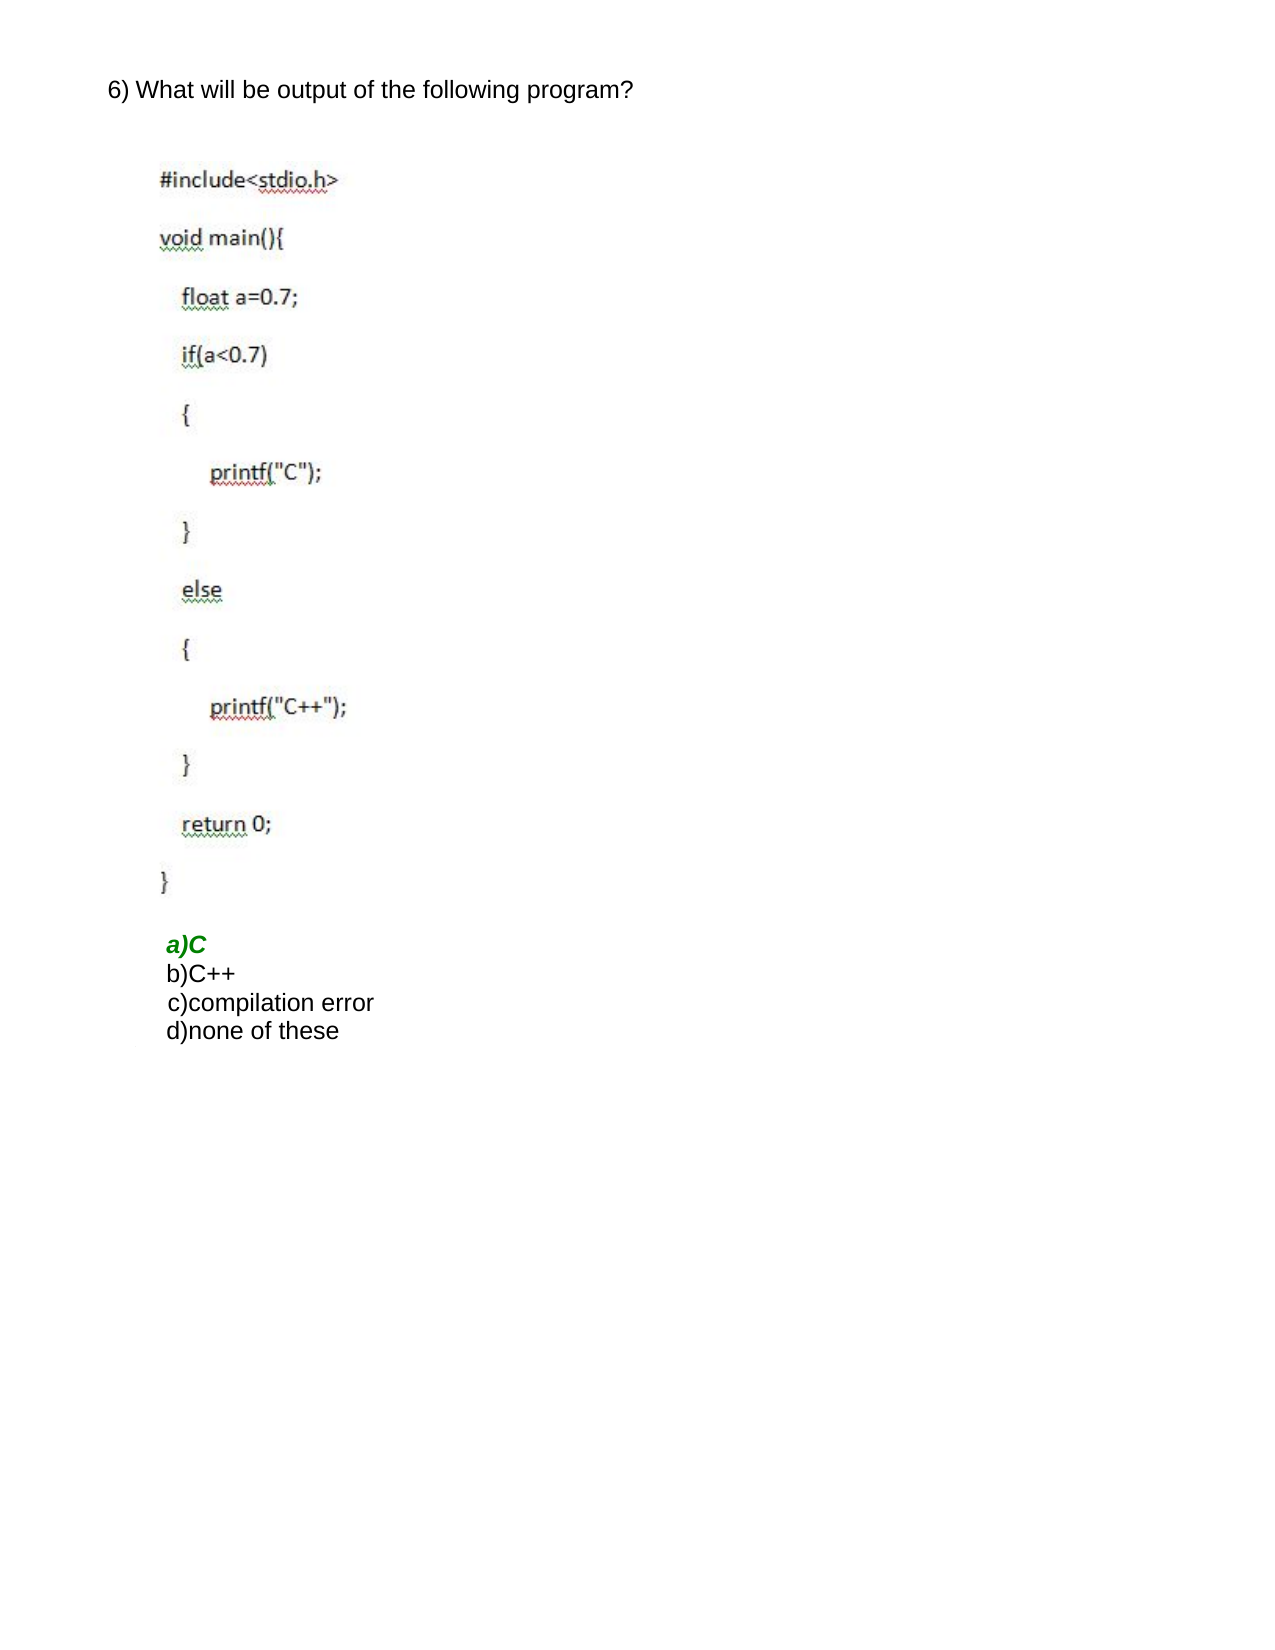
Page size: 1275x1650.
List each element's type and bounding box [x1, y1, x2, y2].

table_cell [75, 75, 1200, 1071]
picture [135, 161, 503, 930]
